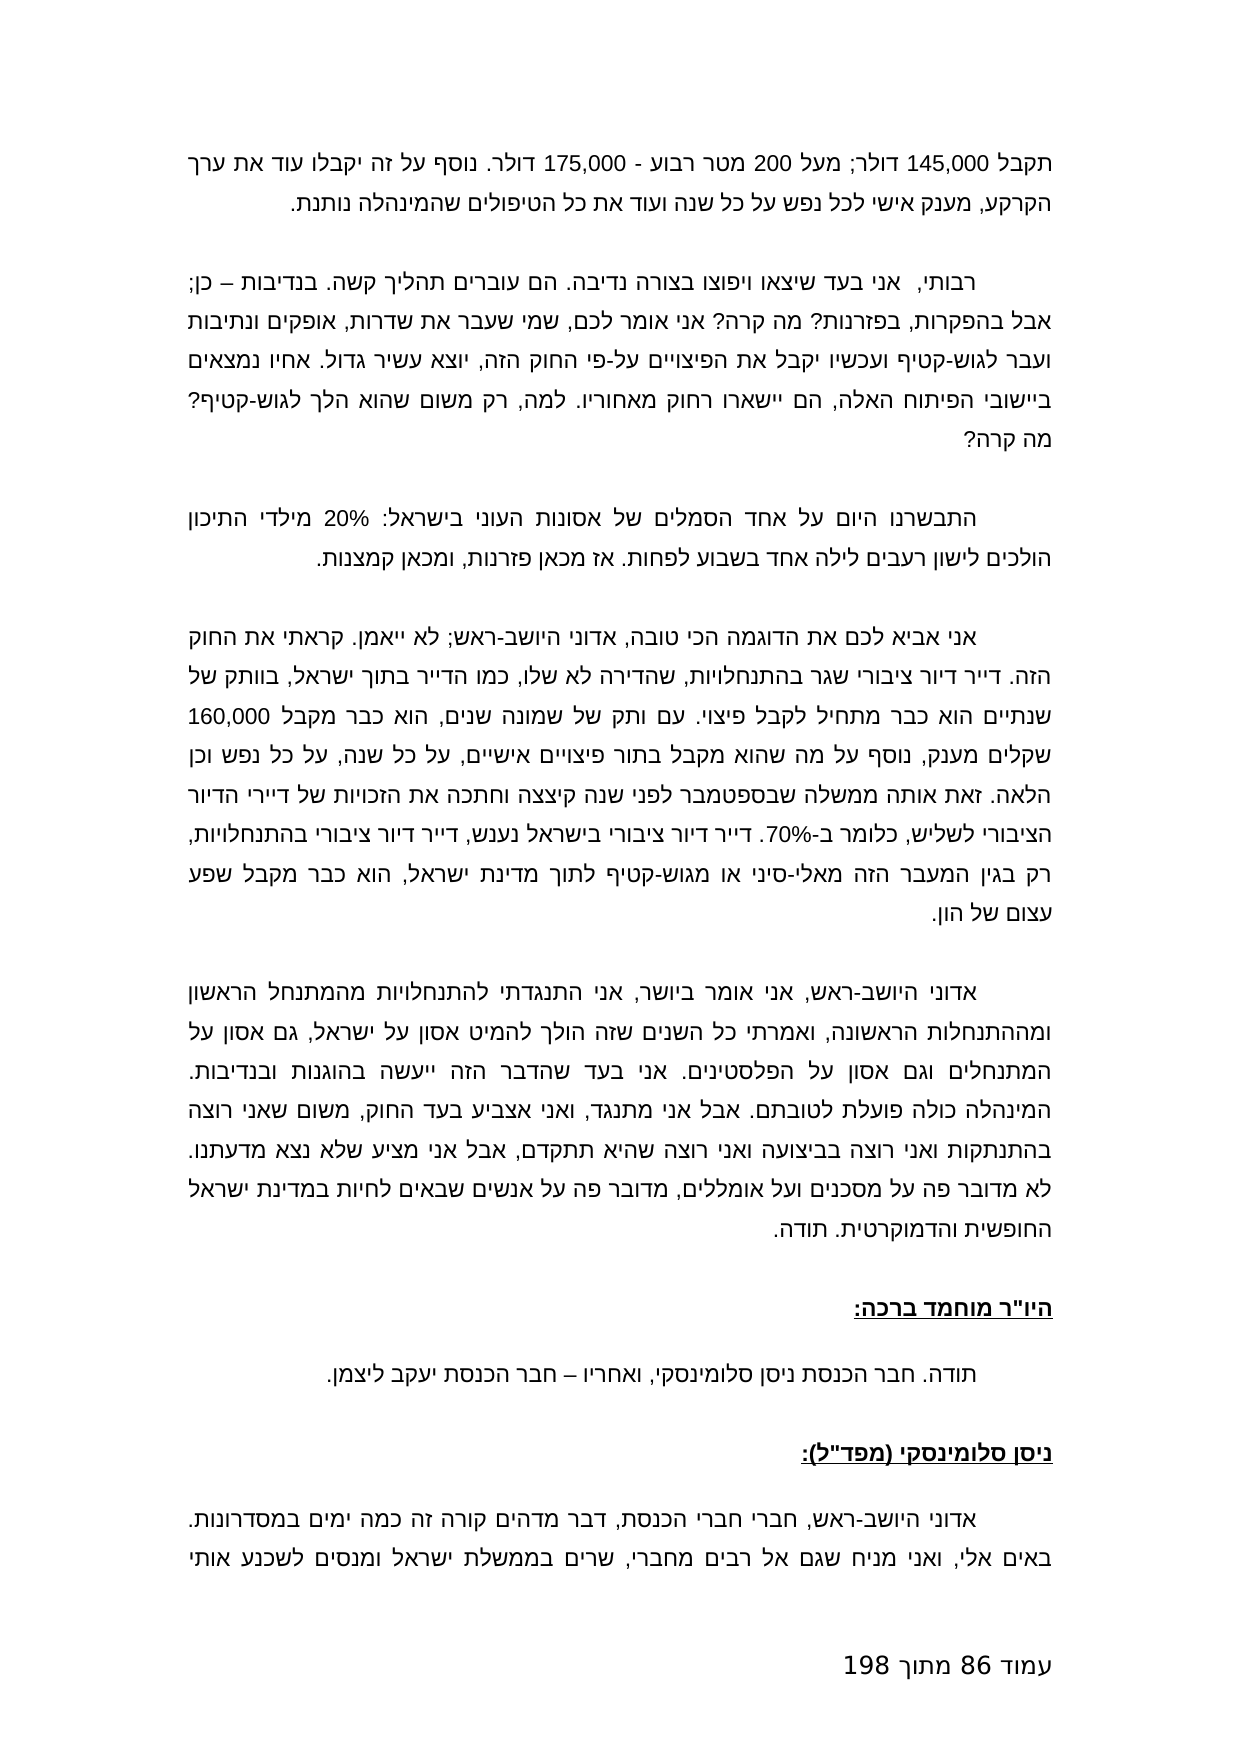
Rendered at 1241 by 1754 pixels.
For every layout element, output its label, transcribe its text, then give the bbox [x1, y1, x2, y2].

text אדוני היושב-ראש, אני אומר ביושר, אני התנגדתי להתנחלויות מהמתנחל הראשון ומההתנחלות הראשונה, ואמרתי כל השנים שזה הולך להמיט אסון על ישראל, גם אסון על המתנחלים וגם אסון על הפלסטינים. אני בעד שהדבר הזה ייעשה בהוגנות ובנדיבות. המינהלה כולה פועלת לטובתם. אבל אני מתנגד, ואני אצביע בעד החוק, משום שאני רוצה בהתנתקות ואני רוצה בביצועה ואני רוצה שהיא תתקדם, אבל אני מציע שלא נצא מדעתנו. לא מדובר פה על מסכנים ועל אומללים, מדובר פה על אנשים שבאים לחיות במדינת ישראל החופשית והדמוקרטית. תודה. [187, 979, 1053, 1242]
text רבותי, אני בעד שיצאו ויפוצו בצורה נדיבה. הם עוברים תהליך קשה. בנדיבות – כן; אבל בהפקרות, בפזרנות? מה קרה? אני אומר לכם, שמי שעבר את שדרות, אופקים ונתיבות ועבר לגוש-קטיף ועכשיו יקבל את הפיצויים על-פי החוק הזה, יוצא עשיר גדול. אחיו נמצאים ביישובי הפיתוח האלה, הם יישארו רחוק מאחוריו. למה, רק משום שהוא הלך לגוש-קטיף? מה קרה? [187, 268, 1053, 453]
text היו"ר מוחמד ברכה: [187, 1295, 1053, 1321]
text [187, 150, 1053, 216]
text תודה. חבר הכנסת ניסן סלומינסקי, ואחריו – חבר הכנסת יעקב ליצמן. [187, 1361, 1053, 1387]
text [187, 1506, 1053, 1571]
text התבשרנו היום על אחד הסמלים של אסונות העוני בישראל: 20% מילדי התיכון הולכים לישון רעבים לילה אחד בשבוע לפחות. אז מכאן פזרנות, ומכאן קמצנות. [187, 505, 1053, 571]
text ניסן סלומינסקי (מפד"ל): [187, 1440, 1053, 1466]
text אני אביא לכם את הדוגמה הכי טובה, אדוני היושב-ראש; לא ייאמן. קראתי את החוק הזה. דייר דיור ציבורי שגר בהתנחלויות, שהדירה לא שלו, כמו הדייר בתוך ישראל, בוותק של שנתיים הוא כבר מתחיל לקבל פיצוי. עם ותק של שמונה שנים, הוא כבר מקבל 160,000 שקלים מענק, נוסף על מה שהוא מקבל בתור פיצויים אישיים, על כל שנה, על כל נפש וכן הלאה. זאת אותה ממשלה שבספטמבר לפני שנה קיצצה וחתכה את הזכויות של דיירי הדיור הציבורי לשליש, כלומר ב-70%. דייר דיור ציבורי בישראל נענש, דייר דיור ציבורי בהתנחלויות, רק בגין המעבר הזה מאלי-סיני או מגוש-קטיף לתוך מדינת ישראל, הוא כבר מקבל שפע עצום של הון. [187, 624, 1053, 926]
